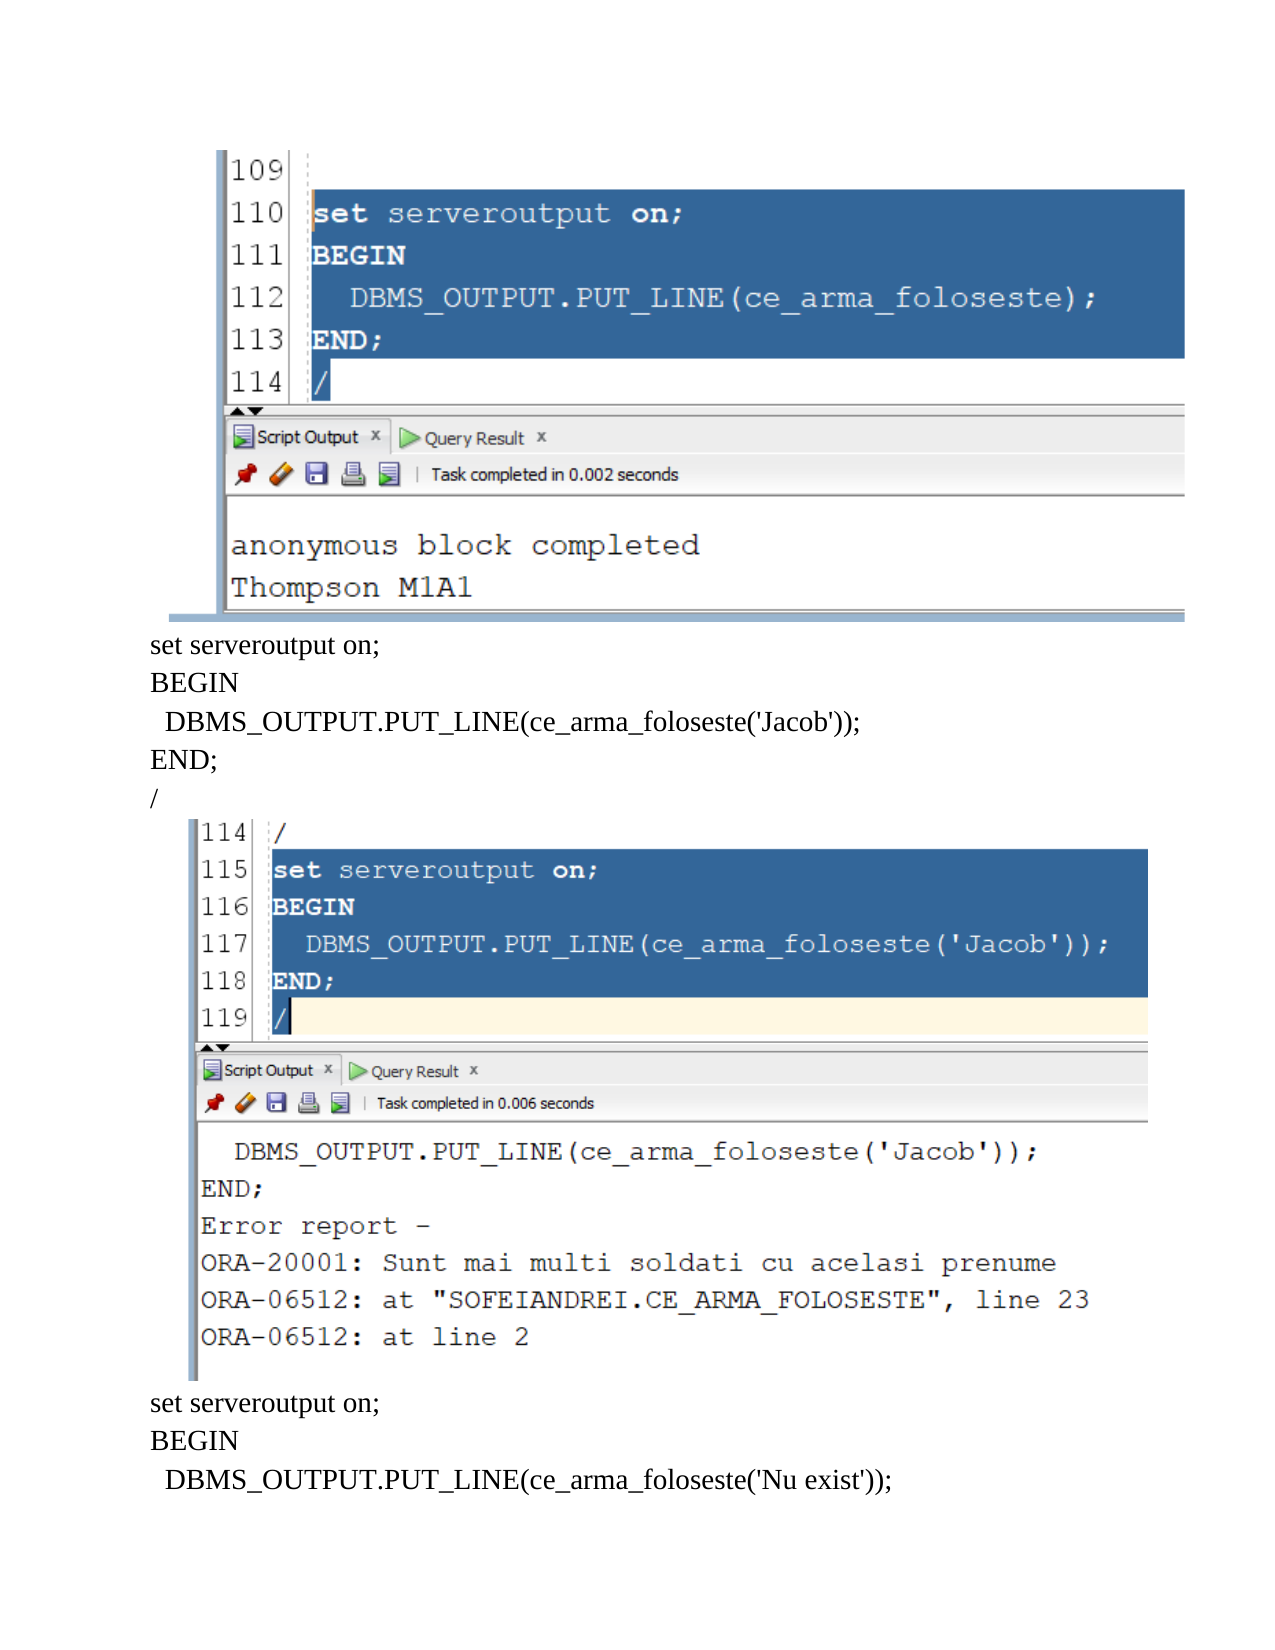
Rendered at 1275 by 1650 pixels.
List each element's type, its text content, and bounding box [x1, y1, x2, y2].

text DBMS_OUTPUT.PUT_LINE(ce_arma_foloseste('Nu exist')); [150, 1462, 1125, 1495]
text set serveroutput on; [150, 150, 1125, 660]
text END; [150, 742, 1125, 776]
text BEGIN [150, 665, 1125, 699]
text set serveroutput on; [150, 1385, 1125, 1418]
text BEGIN [150, 1423, 1125, 1457]
text / [150, 781, 1125, 814]
text DBMS_OUTPUT.PUT_LINE(ce_arma_foloseste('Jacob')); [150, 704, 1125, 737]
